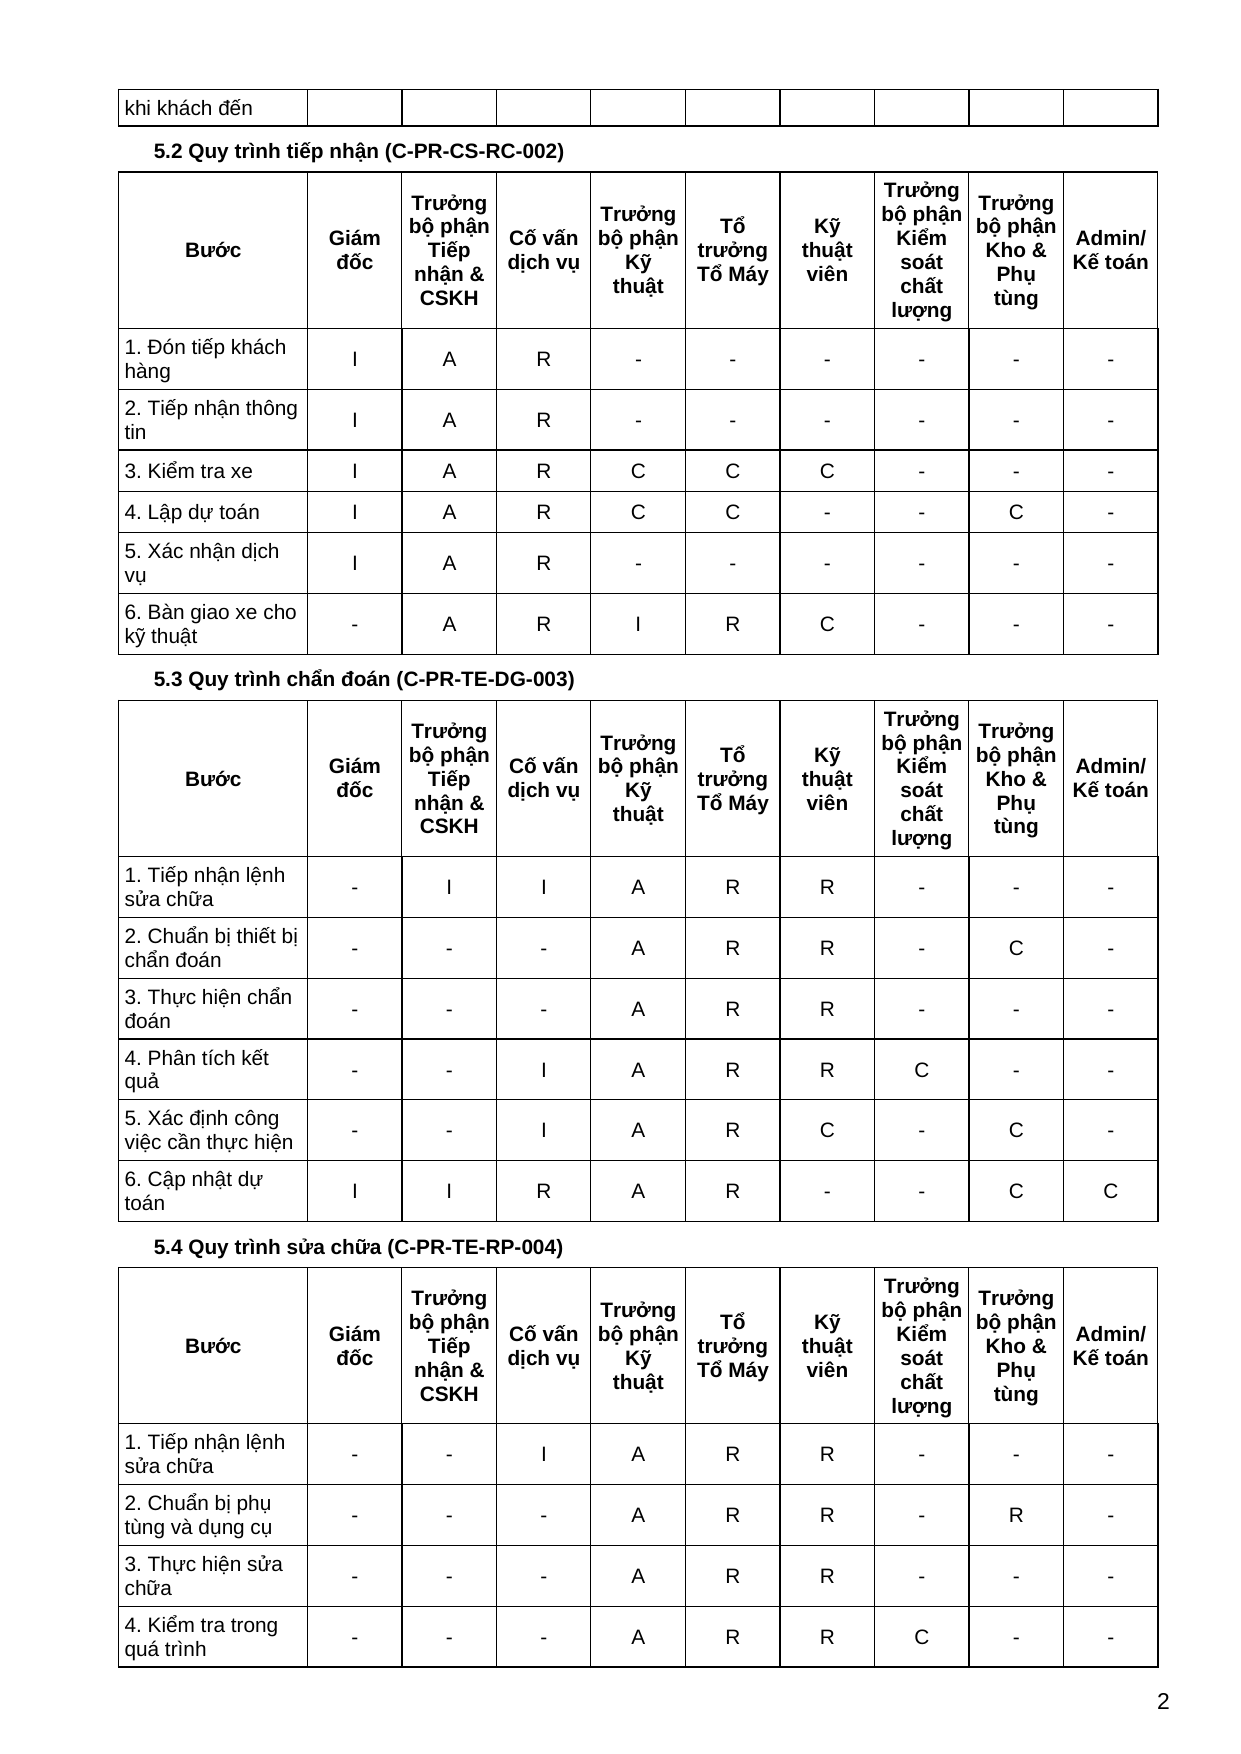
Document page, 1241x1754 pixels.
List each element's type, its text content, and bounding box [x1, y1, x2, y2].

table_cell - [497, 979, 590, 1038]
table_header Trưởng bộ phận Kho & Phụ tùng [969, 701, 1063, 856]
table_cell 3. Kiểm tra xe [119, 451, 307, 491]
table_cell R [686, 1424, 779, 1484]
table_cell - [1064, 533, 1157, 593]
table_cell R [970, 1485, 1063, 1545]
table_header Bước [119, 1268, 307, 1423]
table_cell I [308, 90, 401, 125]
table_cell - [970, 390, 1063, 449]
table_cell - [875, 918, 968, 977]
table_cell A [403, 90, 496, 125]
table_cell - [308, 1040, 401, 1099]
table_cell C [970, 1161, 1063, 1221]
table_cell I [497, 1424, 590, 1484]
table_cell R [686, 594, 779, 653]
table_cell - [875, 1546, 968, 1606]
table_cell R [497, 594, 590, 653]
table_header Cố vấn dịch vụ [497, 173, 590, 328]
table_cell C [875, 1607, 968, 1666]
table_cell - [403, 1040, 496, 1099]
table_cell R [497, 90, 590, 125]
table_cell A [403, 594, 496, 653]
table_header Trưởng bộ phận Tiếp nhận & CSKH [402, 1268, 496, 1423]
table_cell R [781, 979, 874, 1038]
table_cell I [308, 492, 401, 532]
table_header Kỹ thuật viên [781, 173, 874, 328]
table_cell A [403, 390, 496, 449]
table_cell 5. Xác định công việc cần thực hiện [119, 1100, 307, 1160]
table_cell - [781, 390, 874, 449]
table_cell - [1064, 1546, 1157, 1606]
table_cell - [1064, 857, 1157, 917]
table_cell - [781, 533, 874, 593]
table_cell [119, 90, 307, 125]
table_cell R [781, 1040, 874, 1099]
table_cell - [497, 1607, 590, 1666]
table_cell 4. Kiểm tra trong quá trình [119, 1607, 307, 1666]
table_cell C [970, 1100, 1063, 1160]
table_cell R [781, 1546, 874, 1606]
table_cell - [970, 979, 1063, 1038]
table_header Giám đốc [308, 173, 401, 328]
table_cell I [308, 533, 401, 593]
table_cell - [308, 857, 401, 917]
table_cell I [308, 390, 401, 449]
table_cell C [875, 1040, 968, 1099]
table_cell - [1064, 492, 1157, 532]
table_cell 2. Tiếp nhận thông tin [119, 390, 307, 449]
table_header Admin/Kế toán [1064, 173, 1157, 328]
table_cell - [308, 594, 401, 653]
table_cell A [403, 329, 496, 388]
table_cell - [403, 979, 496, 1038]
subtitle 5.3 Quy trình chẩn đoán (C-PR-TE-DG-003) [153, 667, 1169, 691]
table_cell I [970, 90, 1063, 125]
table_header Trưởng bộ phận Kỹ thuật [591, 1268, 685, 1423]
table_cell C [686, 492, 779, 532]
table_cell - [1064, 90, 1157, 125]
table_cell A [591, 1607, 685, 1666]
table_cell C [970, 918, 1063, 977]
table_cell - [686, 533, 779, 593]
table_cell - [403, 1424, 496, 1484]
table_cell 2. Chuẩn bị thiết bị chẩn đoán [119, 918, 307, 977]
table_cell A [591, 918, 685, 977]
table_header Kỹ thuật viên [781, 701, 874, 856]
table_header Trưởng bộ phận Kỹ thuật [591, 173, 685, 328]
table_header Cố vấn dịch vụ [497, 701, 590, 856]
table_cell - [970, 329, 1063, 388]
table_header Admin/Kế toán [1064, 1268, 1157, 1423]
table_cell - [875, 1100, 968, 1160]
table_header Tổ trưởng Tổ Máy [686, 701, 779, 856]
table_cell - [1064, 594, 1157, 653]
table_cell I [308, 329, 401, 388]
table_cell C [591, 451, 685, 491]
table_cell - [875, 1485, 968, 1545]
table_cell - [875, 390, 968, 449]
table_cell 4. Lập dự toán [119, 492, 307, 532]
table_cell I [497, 1040, 590, 1099]
table_header Tổ trưởng Tổ Máy [686, 1268, 779, 1423]
table_cell C [591, 492, 685, 532]
table_cell - [403, 1607, 496, 1666]
table_cell R [686, 1161, 779, 1221]
table_header Cố vấn dịch vụ [497, 1268, 590, 1423]
table_cell R [686, 979, 779, 1038]
table_cell - [591, 390, 685, 449]
table_cell - [1064, 1485, 1157, 1545]
table_cell A [591, 1546, 685, 1606]
table_cell R [781, 1424, 874, 1484]
table_cell - [403, 1485, 496, 1545]
table_cell 4. Phân tích kết quả [119, 1040, 307, 1099]
table_cell 2. Chuẩn bị phụ tùng và dụng cụ [119, 1485, 307, 1545]
table_cell - [875, 979, 968, 1038]
table_cell R [781, 1607, 874, 1666]
table_cell A [591, 979, 685, 1038]
table_cell - [781, 329, 874, 388]
table_cell R [686, 1546, 779, 1606]
table_cell - [875, 533, 968, 593]
table_header Bước [119, 701, 307, 856]
table_cell - [875, 1424, 968, 1484]
table_cell R [497, 329, 590, 388]
table_cell - [1064, 918, 1157, 977]
table_cell - [781, 492, 874, 532]
table_cell - [1064, 390, 1157, 449]
table_header Trưởng bộ phận Tiếp nhận & CSKH [402, 701, 496, 856]
table_cell A [591, 857, 685, 917]
table_cell - [1064, 1040, 1157, 1099]
table_cell R [686, 1485, 779, 1545]
table_cell C [1064, 1161, 1157, 1221]
table_cell C [781, 451, 874, 491]
table_cell C [781, 1100, 874, 1160]
table_cell A [591, 1424, 685, 1484]
table_cell C [970, 492, 1063, 532]
table_cell - [308, 918, 401, 977]
table_cell I [781, 90, 874, 125]
table_cell - [1064, 329, 1157, 388]
table_cell R [686, 1040, 779, 1099]
table_cell I [308, 451, 401, 491]
table_header Tổ trưởng Tổ Máy [686, 173, 779, 328]
table_cell R [781, 918, 874, 977]
table_cell I [591, 90, 685, 125]
table_cell - [403, 918, 496, 977]
table_cell - [970, 533, 1063, 593]
table_cell - [875, 90, 968, 125]
table_cell A [591, 1485, 685, 1545]
table_cell - [497, 1485, 590, 1545]
table_cell - [970, 1546, 1063, 1606]
table_cell - [308, 1424, 401, 1484]
table_cell - [875, 492, 968, 532]
table_header Bước [119, 173, 307, 328]
table_cell R [686, 857, 779, 917]
table_header Giám đốc [308, 701, 401, 856]
table_cell - [781, 1161, 874, 1221]
table_cell - [497, 1546, 590, 1606]
table_cell - [1064, 451, 1157, 491]
table_cell A [403, 533, 496, 593]
table_header Admin/Kế toán [1064, 701, 1157, 856]
table_cell - [403, 1100, 496, 1160]
table_cell I [686, 90, 779, 125]
table_header Trưởng bộ phận Kiểm soát chất lượng [875, 701, 968, 856]
table_cell C [781, 594, 874, 653]
table_cell C [686, 451, 779, 491]
subtitle 5.4 Quy trình sửa chữa (C-PR-TE-RP-004) [153, 1234, 1169, 1258]
table_cell I [403, 857, 496, 917]
table_cell - [875, 594, 968, 653]
table_cell R [686, 1100, 779, 1160]
table_cell A [403, 451, 496, 491]
table_cell - [1064, 1424, 1157, 1484]
table_cell - [970, 1424, 1063, 1484]
table_cell 3. Thực hiện chẩn đoán [119, 979, 307, 1038]
table_cell - [308, 1100, 401, 1160]
table_cell I [308, 1161, 401, 1221]
table_cell - [875, 857, 968, 917]
table_cell - [875, 1161, 968, 1221]
table_cell - [308, 1546, 401, 1606]
table_cell - [591, 329, 685, 388]
table_cell - [308, 1607, 401, 1666]
table_cell R [497, 492, 590, 532]
table_cell - [1064, 1100, 1157, 1160]
table_cell - [1064, 979, 1157, 1038]
table_cell - [875, 329, 968, 388]
table_cell A [591, 1161, 685, 1221]
table_cell - [970, 1040, 1063, 1099]
table_cell R [781, 857, 874, 917]
table_cell R [781, 1485, 874, 1545]
table_cell - [308, 1485, 401, 1545]
table_cell - [970, 451, 1063, 491]
table_cell R [497, 390, 590, 449]
table_cell 1. Tiếp nhận lệnh sửa chữa [119, 1424, 307, 1484]
table_cell A [591, 1100, 685, 1160]
table_cell R [686, 1607, 779, 1666]
table_header Giám đốc [308, 1268, 401, 1423]
table_cell A [591, 1040, 685, 1099]
table_cell 3. Thực hiện sửa chữa [119, 1546, 307, 1606]
table_cell R [497, 451, 590, 491]
table_cell - [591, 533, 685, 593]
table_cell - [970, 1607, 1063, 1666]
table_cell 5. Xác nhận dịch vụ [119, 533, 307, 593]
table_cell I [403, 1161, 496, 1221]
table_cell A [403, 492, 496, 532]
table_cell 6. Bàn giao xe cho kỹ thuật [119, 594, 307, 653]
table_cell - [1064, 1607, 1157, 1666]
table_header Trưởng bộ phận Kiểm soát chất lượng [875, 173, 968, 328]
table_cell - [497, 918, 590, 977]
table_header Trưởng bộ phận Kiểm soát chất lượng [875, 1268, 968, 1423]
table_cell I [497, 1100, 590, 1160]
table_header Trưởng bộ phận Tiếp nhận & CSKH [402, 173, 496, 328]
subtitle 5.2 Quy trình tiếp nhận (C-PR-CS-RC-002) [153, 139, 1169, 163]
table_header Kỹ thuật viên [781, 1268, 874, 1423]
table_cell 6. Cập nhật dự toán [119, 1161, 307, 1221]
table_cell - [686, 329, 779, 388]
table_cell R [686, 918, 779, 977]
table_cell I [591, 594, 685, 653]
table_cell - [403, 1546, 496, 1606]
table_cell 1. Đón tiếp khách hàng [119, 329, 307, 388]
table_cell R [497, 1161, 590, 1221]
table_cell 1. Tiếp nhận lệnh sửa chữa [119, 857, 307, 917]
table_cell R [497, 533, 590, 593]
table_header Trưởng bộ phận Kho & Phụ tùng [969, 1268, 1063, 1423]
table_cell - [308, 979, 401, 1038]
table_cell - [970, 857, 1063, 917]
table_header Trưởng bộ phận Kỹ thuật [591, 701, 685, 856]
table_cell - [875, 451, 968, 491]
table_header Trưởng bộ phận Kho & Phụ tùng [969, 173, 1063, 328]
table_cell - [686, 390, 779, 449]
table_cell - [970, 594, 1063, 653]
table_cell I [497, 857, 590, 917]
